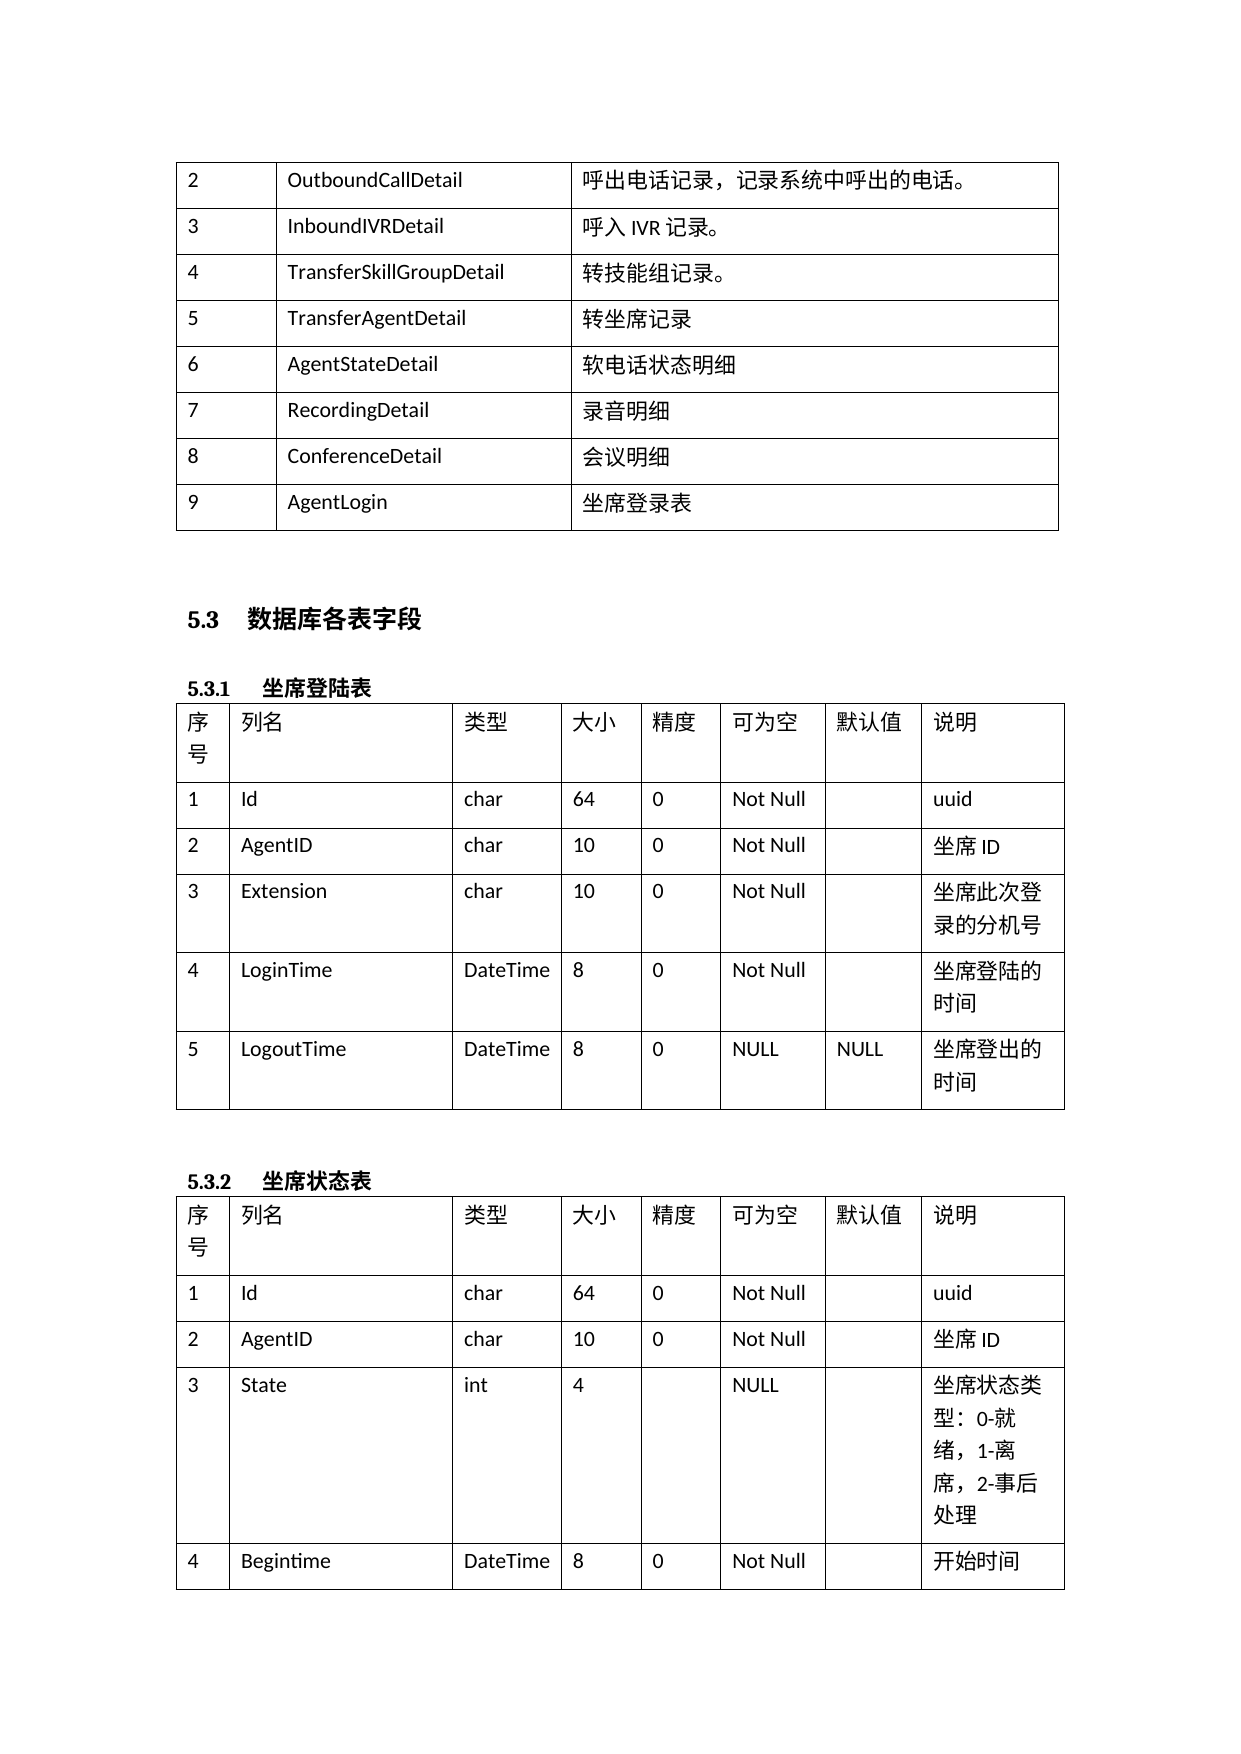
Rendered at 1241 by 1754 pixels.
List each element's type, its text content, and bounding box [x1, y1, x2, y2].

table_cell 6 [177, 347, 276, 392]
table_cell [826, 829, 921, 874]
table_cell int [453, 1368, 561, 1543]
table_cell ConferenceDetail [277, 439, 571, 484]
table_header 类型 [453, 1197, 561, 1275]
table_cell Not Null [721, 829, 825, 874]
table_cell [826, 1544, 921, 1589]
table_cell 64 [562, 783, 641, 828]
table_cell State [230, 1368, 452, 1543]
subtitle 坐席登陆表 [187, 671, 1053, 703]
table_header 列名 [230, 1197, 452, 1275]
table_cell AgentStateDetail [277, 347, 571, 392]
table_cell char [453, 829, 561, 874]
table_cell Not Null [721, 783, 825, 828]
table_cell Not Null [721, 1322, 825, 1367]
table_cell Id [230, 783, 452, 828]
table_cell 5 [177, 301, 276, 346]
table_cell Not Null [721, 875, 825, 952]
table_cell 1 [177, 783, 229, 828]
table_cell 2 [177, 163, 276, 208]
table_header 可为空 [721, 704, 825, 782]
table_header 大小 [562, 1197, 641, 1275]
table_cell Extension [230, 875, 452, 952]
table_cell 0 [642, 829, 720, 874]
table_cell 转技能组记录。 [572, 255, 1058, 300]
table_header 精度 [642, 1197, 720, 1275]
table_header 精度 [642, 704, 720, 782]
table_cell TransferSkillGroupDetail [277, 255, 571, 300]
table_cell 0 [642, 783, 720, 828]
table_cell NULL [721, 1032, 825, 1109]
table_cell 4 [177, 1544, 229, 1589]
table_cell 坐席状态类型：0-就绪，1-离席，2-事后处理 [922, 1368, 1064, 1543]
table_cell char [453, 1322, 561, 1367]
table_cell OutboundCallDetail [277, 163, 571, 208]
table_header 默认值 [826, 704, 921, 782]
table_cell DateTime [453, 953, 561, 1031]
table_cell 0 [642, 1032, 720, 1109]
table_cell TransferAgentDetail [277, 301, 571, 346]
table_cell 坐席登陆的时间 [922, 953, 1064, 1031]
table_cell char [453, 875, 561, 952]
table_cell 10 [562, 829, 641, 874]
table_cell NULL [721, 1368, 825, 1543]
table_cell 8 [562, 1544, 641, 1589]
table_header 类型 [453, 704, 561, 782]
table_cell uuid [922, 783, 1064, 828]
table_cell 录音明细 [572, 393, 1058, 438]
table_cell [826, 1368, 921, 1543]
table_cell 8 [562, 953, 641, 1031]
table_cell [826, 953, 921, 1031]
table_cell RecordingDetail [277, 393, 571, 438]
table_cell 0 [642, 1276, 720, 1321]
table_cell 2 [177, 1322, 229, 1367]
table_header 可为空 [721, 1197, 825, 1275]
table_header 大小 [562, 704, 641, 782]
table_cell 0 [642, 953, 720, 1031]
table_cell 3 [177, 209, 276, 254]
table_cell 坐席此次登录的分机号 [922, 875, 1064, 952]
table_cell 0 [642, 875, 720, 952]
table_cell 坐席登出的时间 [922, 1032, 1064, 1109]
table_cell [826, 783, 921, 828]
table_cell char [453, 1276, 561, 1321]
table_cell [826, 1322, 921, 1367]
table_cell 转坐席记录 [572, 301, 1058, 346]
table_cell 呼入IVR记录。 [572, 209, 1058, 254]
table_cell 开始时间 [922, 1544, 1064, 1589]
table_cell 7 [177, 393, 276, 438]
table_cell 10 [562, 1322, 641, 1367]
table_cell 软电话状态明细 [572, 347, 1058, 392]
table_cell [826, 1276, 921, 1321]
table_header 默认值 [826, 1197, 921, 1275]
table_cell Not Null [721, 1544, 825, 1589]
table_header 序号 [177, 704, 229, 782]
table_cell 1 [177, 1276, 229, 1321]
table_cell [826, 875, 921, 952]
table_cell LoginTime [230, 953, 452, 1031]
table_cell 4 [177, 953, 229, 1031]
table_cell Not Null [721, 1276, 825, 1321]
table_cell Id [230, 1276, 452, 1321]
table_cell DateTime [453, 1544, 561, 1589]
table_header 说明 [922, 1197, 1064, 1275]
table_cell 8 [562, 1032, 641, 1109]
table_cell 9 [177, 485, 276, 530]
table_cell 坐席ID [922, 829, 1064, 874]
subtitle 数据库各表字段 [187, 585, 1053, 650]
table_cell 3 [177, 875, 229, 952]
table_cell char [453, 783, 561, 828]
table_cell 0 [642, 1544, 720, 1589]
table_cell 4 [562, 1368, 641, 1543]
table_cell NULL [826, 1032, 921, 1109]
table_cell uuid [922, 1276, 1064, 1321]
subtitle 坐席状态表 [187, 1164, 1053, 1196]
table_cell 2 [177, 829, 229, 874]
table_cell AgentID [230, 829, 452, 874]
table_header 说明 [922, 704, 1064, 782]
table_header 列名 [230, 704, 452, 782]
table_header 序号 [177, 1197, 229, 1275]
table_cell LogoutTime [230, 1032, 452, 1109]
table_cell 会议明细 [572, 439, 1058, 484]
table_cell 8 [177, 439, 276, 484]
table_cell 坐席ID [922, 1322, 1064, 1367]
table_cell 4 [177, 255, 276, 300]
table_cell 坐席登录表 [572, 485, 1058, 530]
table_cell Not Null [721, 953, 825, 1031]
table_cell 5 [177, 1032, 229, 1109]
table_cell DateTime [453, 1032, 561, 1109]
table_cell AgentID [230, 1322, 452, 1367]
table_cell InboundIVRDetail [277, 209, 571, 254]
table_cell Begintime [230, 1544, 452, 1589]
table_cell 0 [642, 1322, 720, 1367]
table_cell 呼出电话记录，记录系统中呼出的电话。 [572, 163, 1058, 208]
table_cell 64 [562, 1276, 641, 1321]
table_cell 3 [177, 1368, 229, 1543]
table_cell 10 [562, 875, 641, 952]
table_cell AgentLogin [277, 485, 571, 530]
table_cell [642, 1368, 720, 1543]
